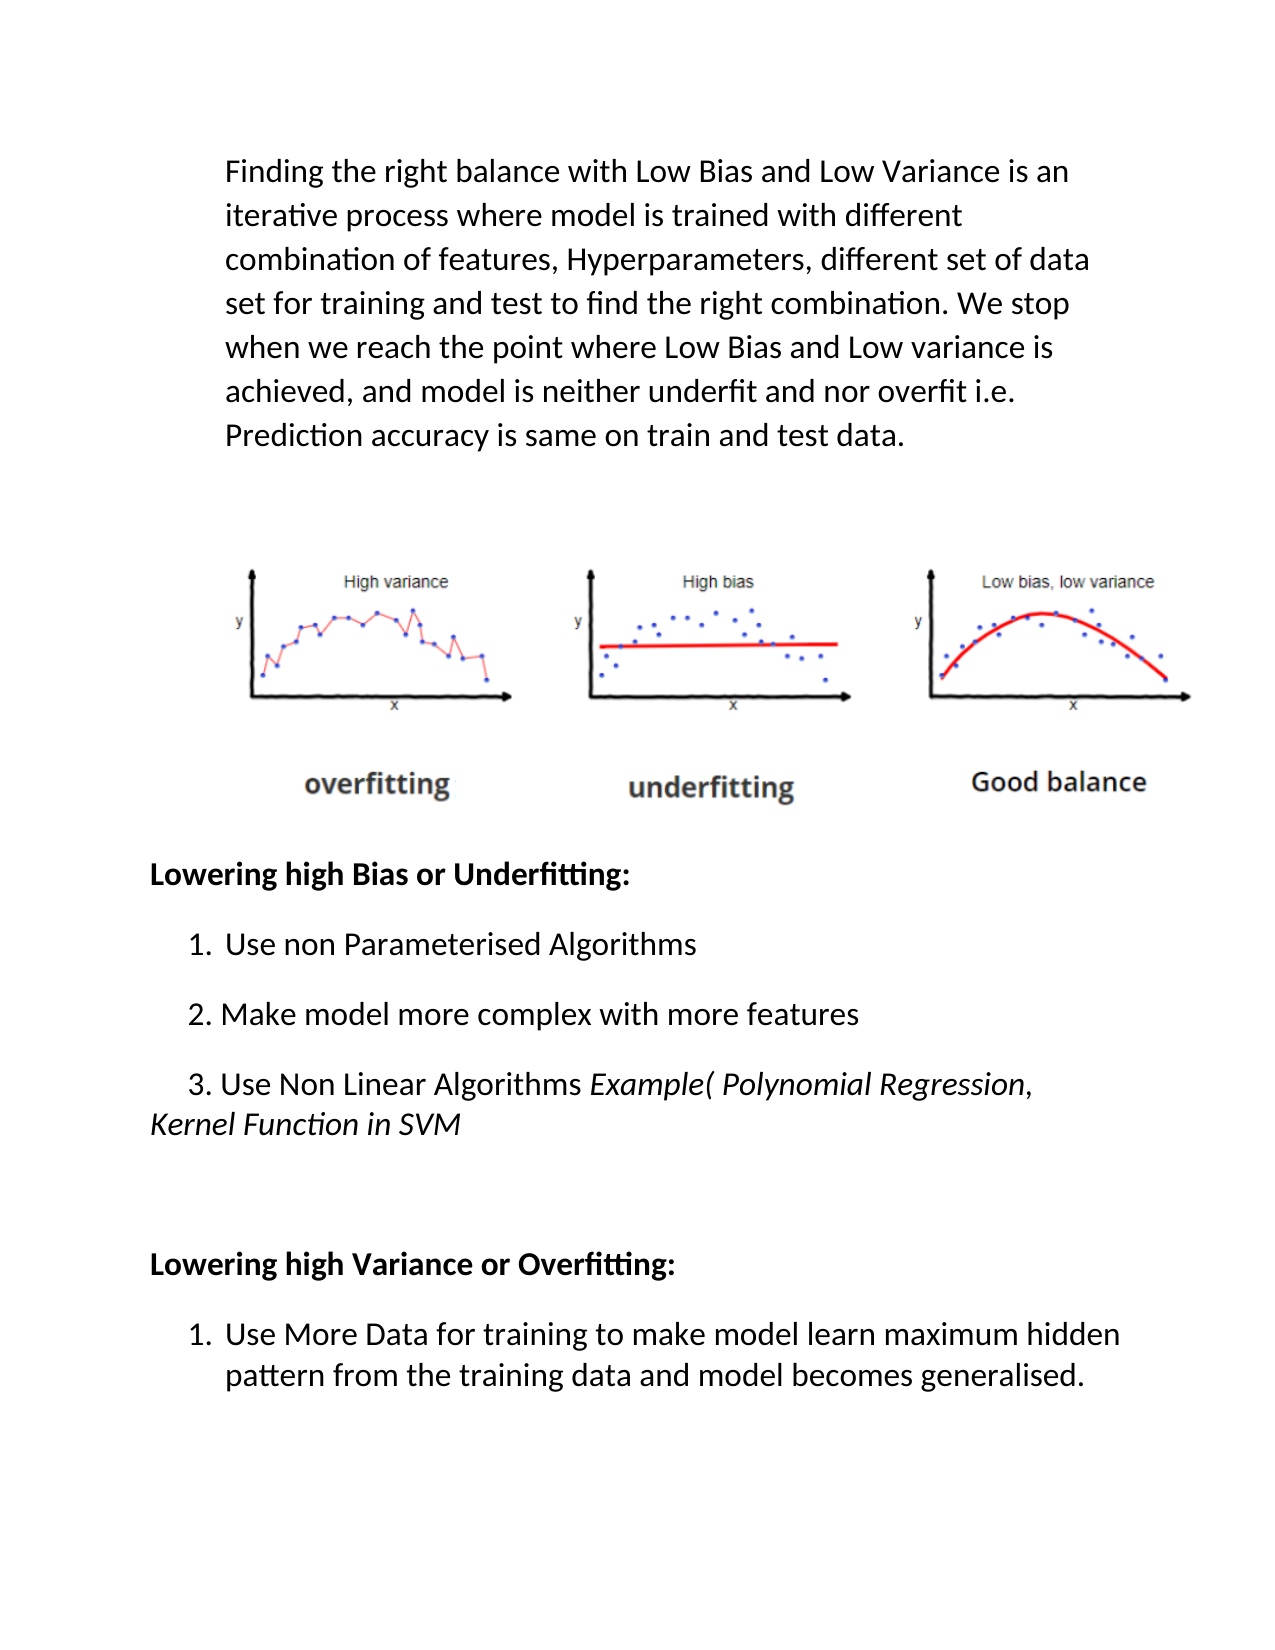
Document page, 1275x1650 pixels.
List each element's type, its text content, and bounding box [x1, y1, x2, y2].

picture [225, 535, 1200, 822]
text Finding the right balance with Low Bias and Low Variance is an iterative process where model is trained with different combination of features, Hyperparameters, different set of data set for training and test to find the right combination. We stop when we reach the point where Low Bias and Low variance is achieved, and model is neither underfit and nor overfit i.e. Prediction accuracy is same on train and test data. [225, 150, 1125, 454]
text Lowering high Bias or Underfitting: [150, 853, 1125, 894]
text 3. Use Non Linear Algorithms Example( Polynomial Regression, Kernel Function in SVM [150, 1063, 1125, 1144]
list Use non Parameterised Algorithms [187, 923, 1125, 964]
list Use More Data for training to make model learn maximum hidden pattern from the training data and model becomes generalised. [187, 1313, 1125, 1394]
text 2. Make model more complex with more features [150, 993, 1125, 1033]
text Lowering high Variance or Overfitting: [150, 1243, 1125, 1284]
